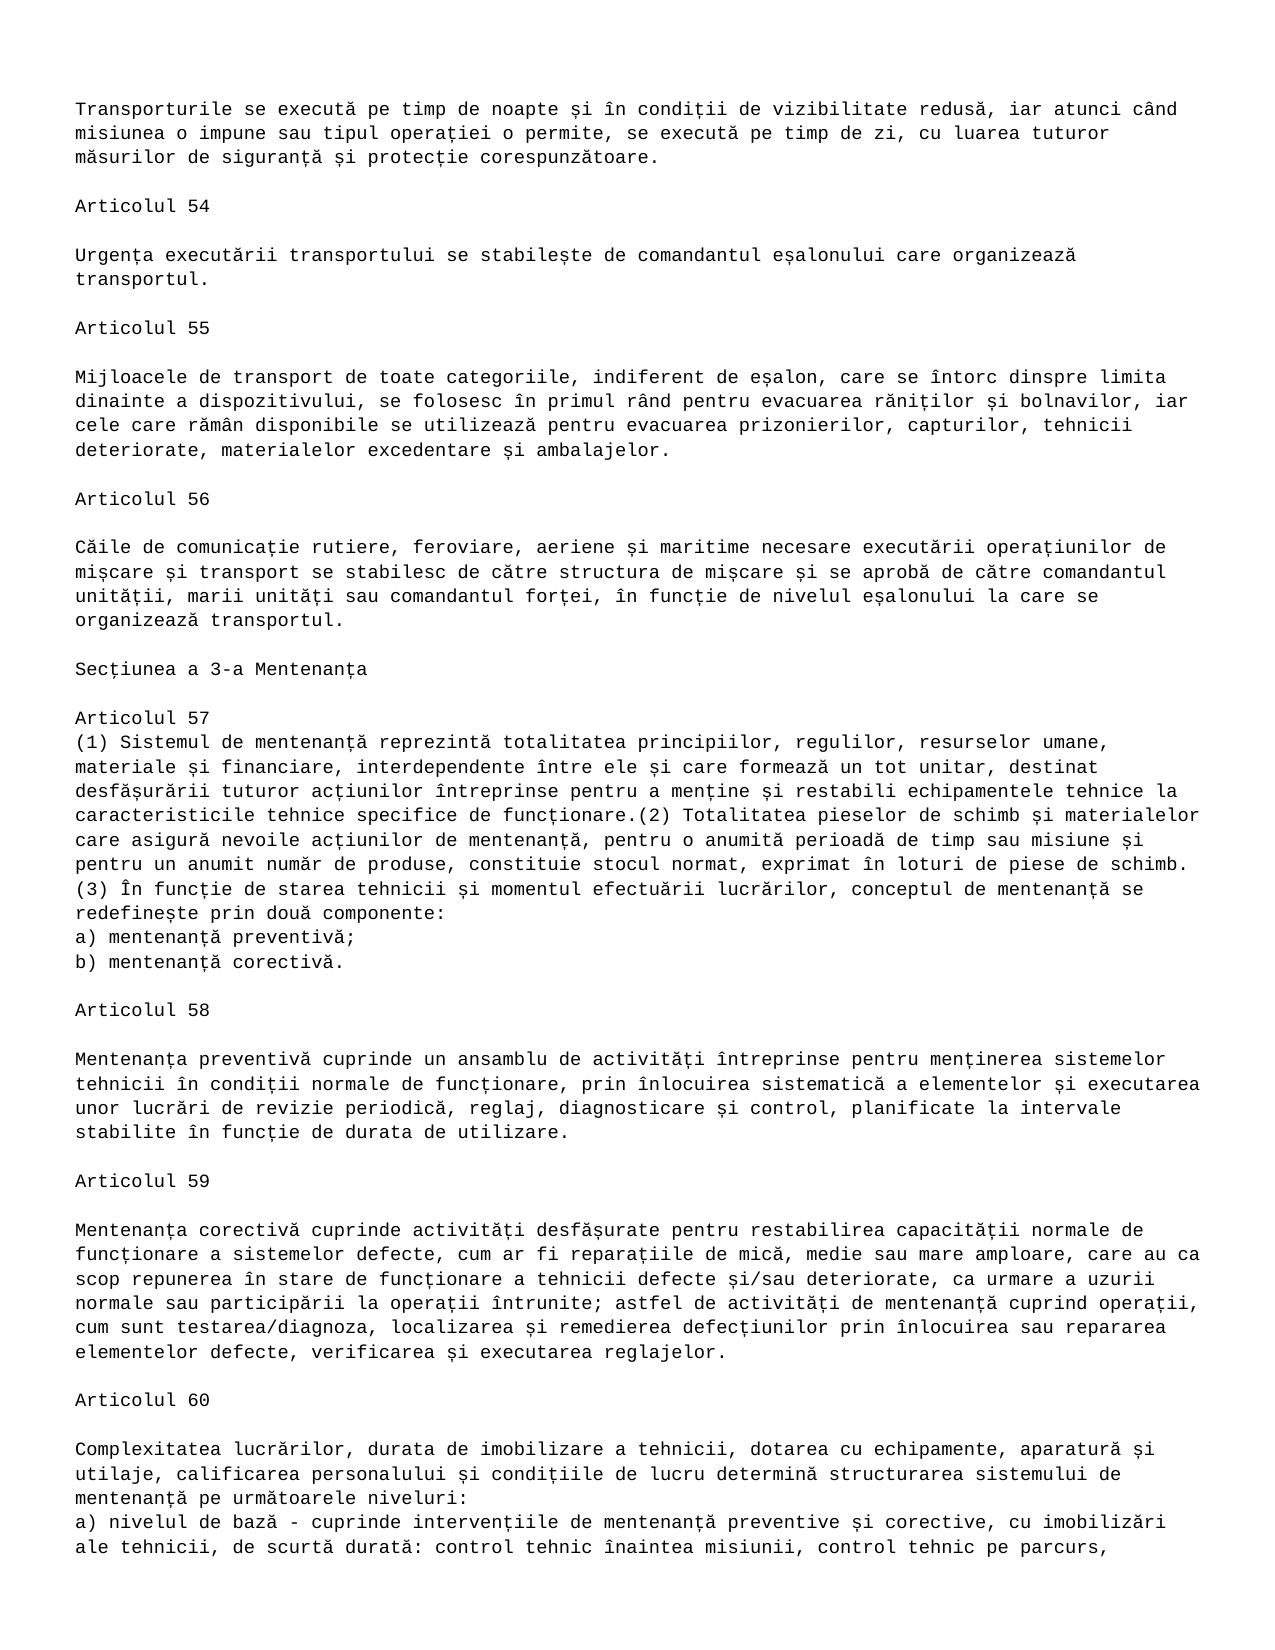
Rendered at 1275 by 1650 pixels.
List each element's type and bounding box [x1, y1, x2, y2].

text [75, 75, 1200, 1559]
